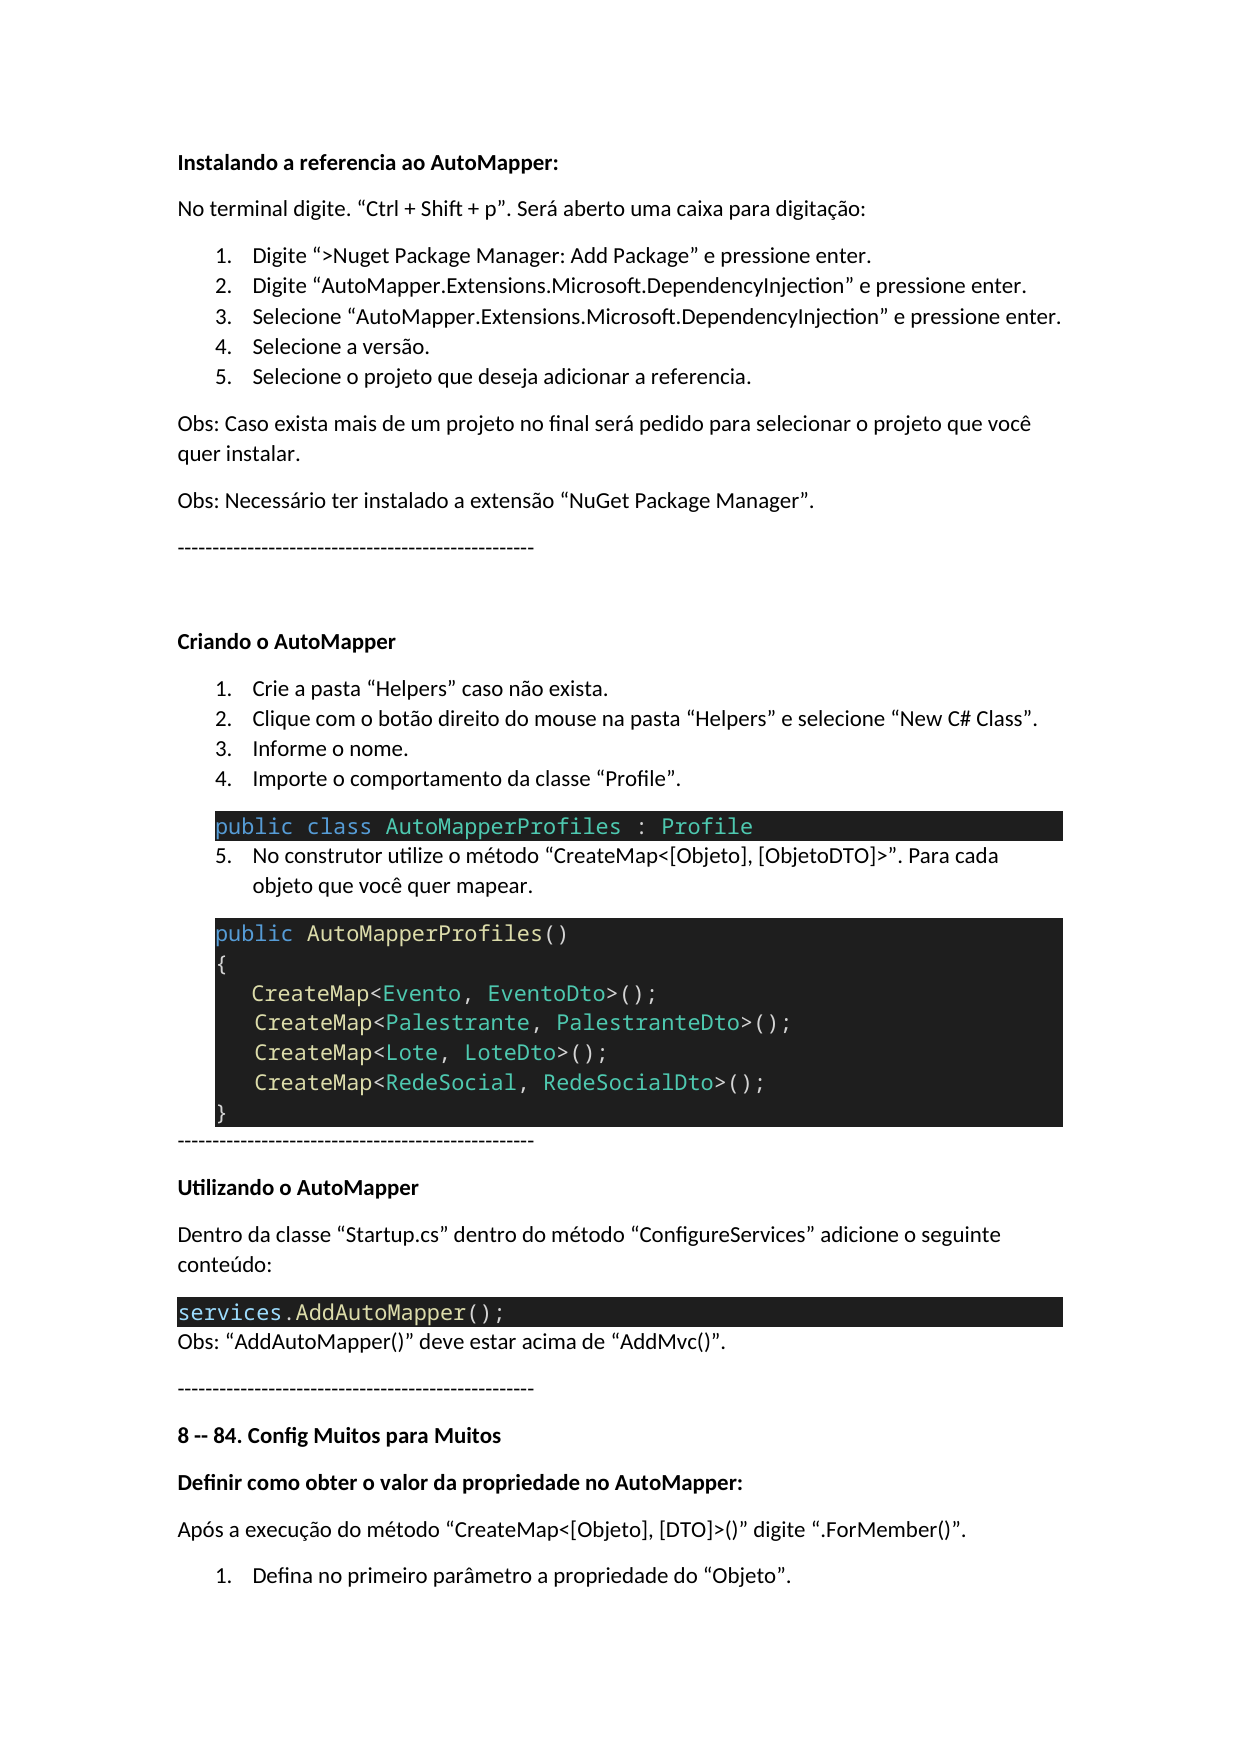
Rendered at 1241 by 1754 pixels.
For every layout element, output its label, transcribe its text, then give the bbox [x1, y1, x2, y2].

list Clique com o botão direito do mouse na pasta “Helpers” e selecione “New C# Class”. [215, 704, 1063, 732]
text No terminal digite. “Ctrl + Shift + p”. Será aberto uma caixa para digitação: [177, 194, 1063, 222]
text Obs: Caso exista mais de um projeto no final será pedido para selecionar o projeto que você quer instalar. [177, 409, 1063, 467]
text 8 -- 84. Config Muitos para Muitos [177, 1421, 1063, 1449]
text --------------------------------------------------- [177, 533, 1063, 561]
list Digite “>Nuget Package Manager: Add Package” e pressione enter. [215, 241, 1063, 269]
text services.AddAutoMapper(); [177, 1297, 1063, 1327]
list No construtor utilize o método “CreateMap<[Objeto], [ObjetoDTO]>”. Para cada objeto que você quer mapear. [215, 841, 1063, 899]
text Criando o AutoMapper [177, 627, 1063, 655]
list Defina no primeiro parâmetro a propriedade do “Objeto”. [215, 1562, 1063, 1589]
list Selecione a versão. [215, 332, 1063, 360]
text Instalando a referencia ao AutoMapper: [177, 148, 1063, 176]
text Definir como obter o valor da propriedade no AutoMapper: [177, 1468, 1063, 1496]
text Após a execução do método “CreateMap<[Objeto], [DTO]>()” digite “.ForMember()”. [177, 1515, 1063, 1543]
list Importe o comportamento da classe “Profile”. [215, 764, 1063, 792]
text CreateMap<RedeSocial, RedeSocialDto>(); [215, 1067, 1063, 1097]
text } [215, 1097, 1063, 1127]
text --------------------------------------------------- [177, 1127, 1063, 1154]
text CreateMap<Palestrante, PalestranteDto>(); [215, 1007, 1063, 1037]
text Dentro da classe “Startup.cs” dentro do método “ConfigureServices” adicione o seguinte conteúdo: [177, 1220, 1063, 1278]
list Digite “AutoMapper.Extensions.Microsoft.DependencyInjection” e pressione enter. [215, 272, 1063, 299]
text public AutoMapperProfiles() [215, 918, 1063, 948]
text Utilizando o AutoMapper [177, 1173, 1063, 1201]
list Selecione “AutoMapper.Extensions.Microsoft.DependencyInjection” e pressione enter. [215, 302, 1063, 330]
list Informe o nome. [215, 734, 1063, 762]
list Crie a pasta “Helpers” caso não exista. [215, 674, 1063, 702]
text --------------------------------------------------- [177, 1374, 1063, 1402]
list Selecione o projeto que deseja adicionar a referencia. [215, 362, 1063, 390]
text Obs: Necessário ter instalado a extensão “NuGet Package Manager”. [177, 486, 1063, 514]
text CreateMap<Evento, EventoDto>(); [215, 978, 1063, 1007]
text Obs: “AddAutoMapper()” deve estar acima de “AddMvc()”. [177, 1327, 1063, 1355]
text { [215, 948, 1063, 978]
text public class AutoMapperProfiles : Profile [215, 811, 1063, 841]
text CreateMap<Lote, LoteDto>(); [215, 1037, 1063, 1067]
